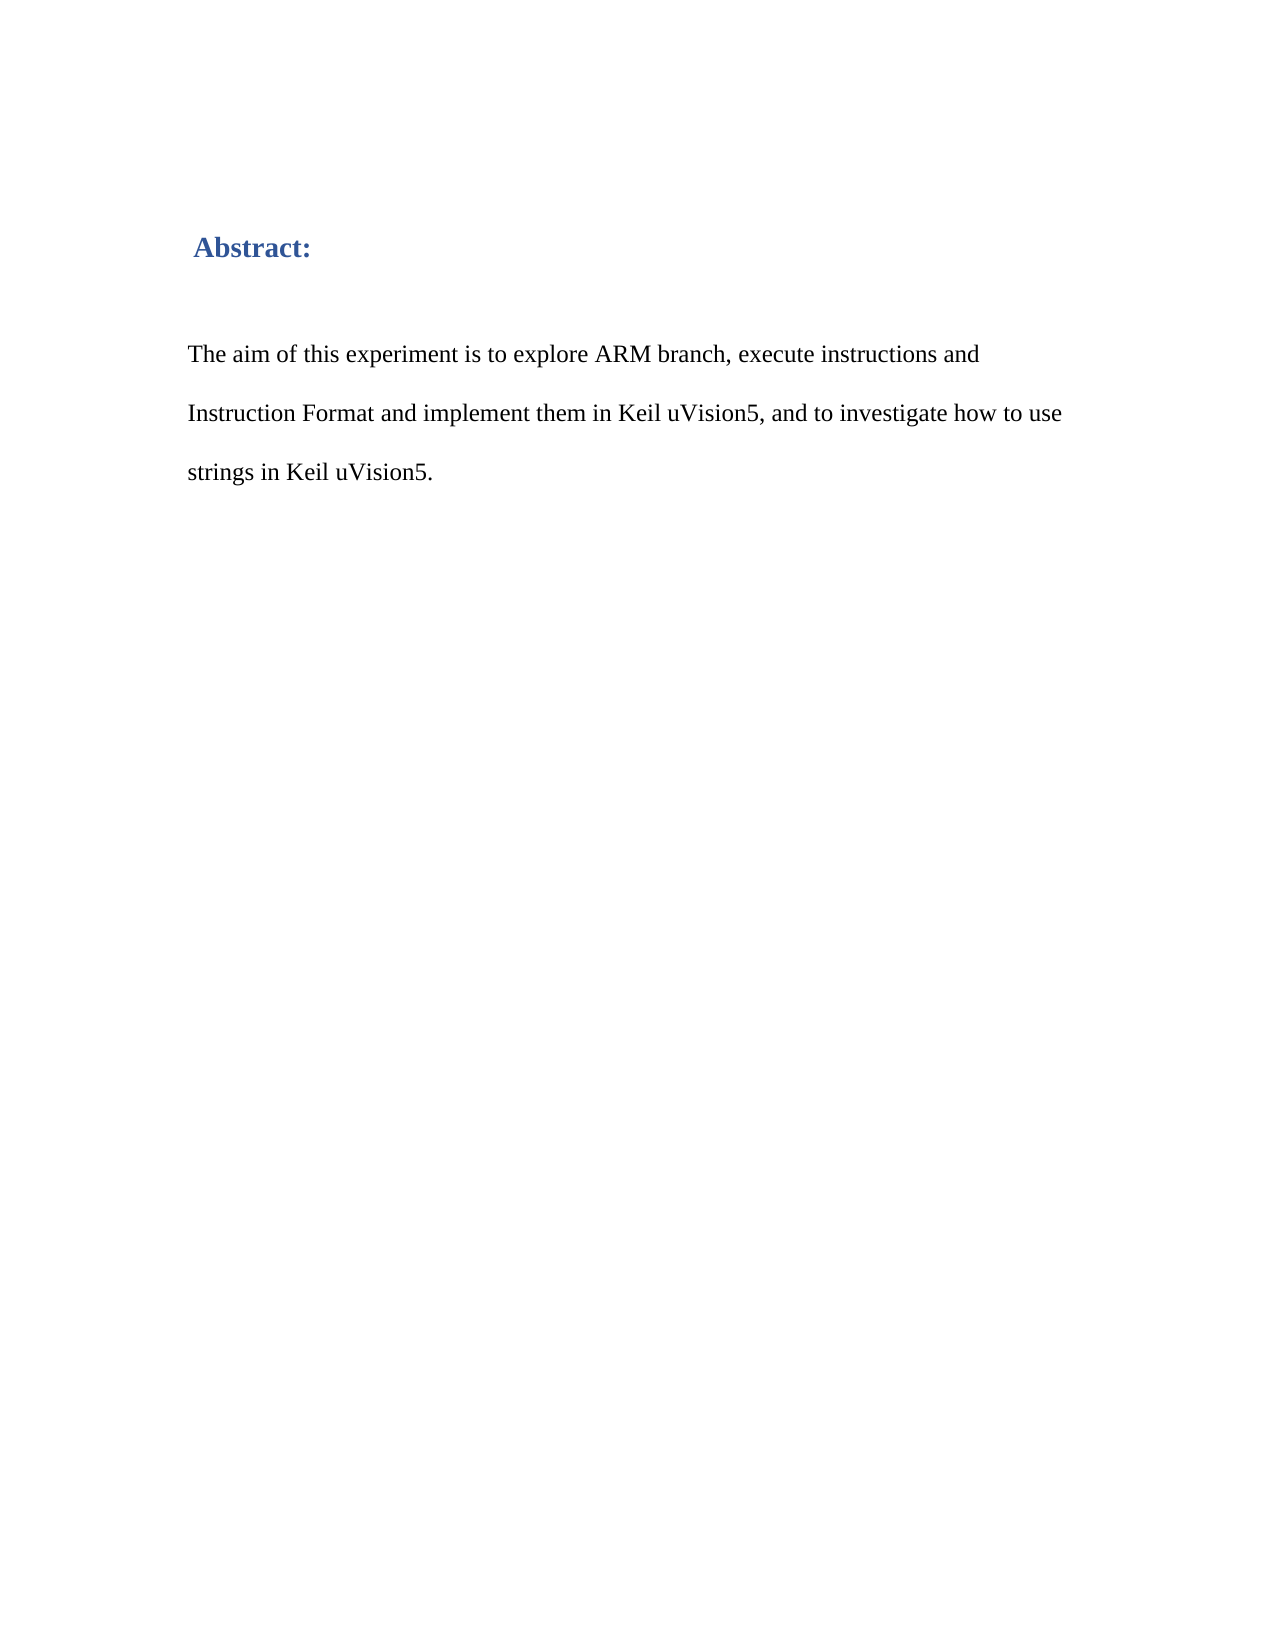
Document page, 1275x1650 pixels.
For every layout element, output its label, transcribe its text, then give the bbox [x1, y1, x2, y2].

text The aim of this experiment is to explore ARM branch, execute instructions and [187, 339, 1078, 368]
text Instruction Format and implement them in Keil uVision5, and to investigate how to use [187, 398, 1078, 427]
subtitle Abstract: [193, 231, 1087, 264]
text strings in Keil uVision5. [187, 457, 1078, 486]
